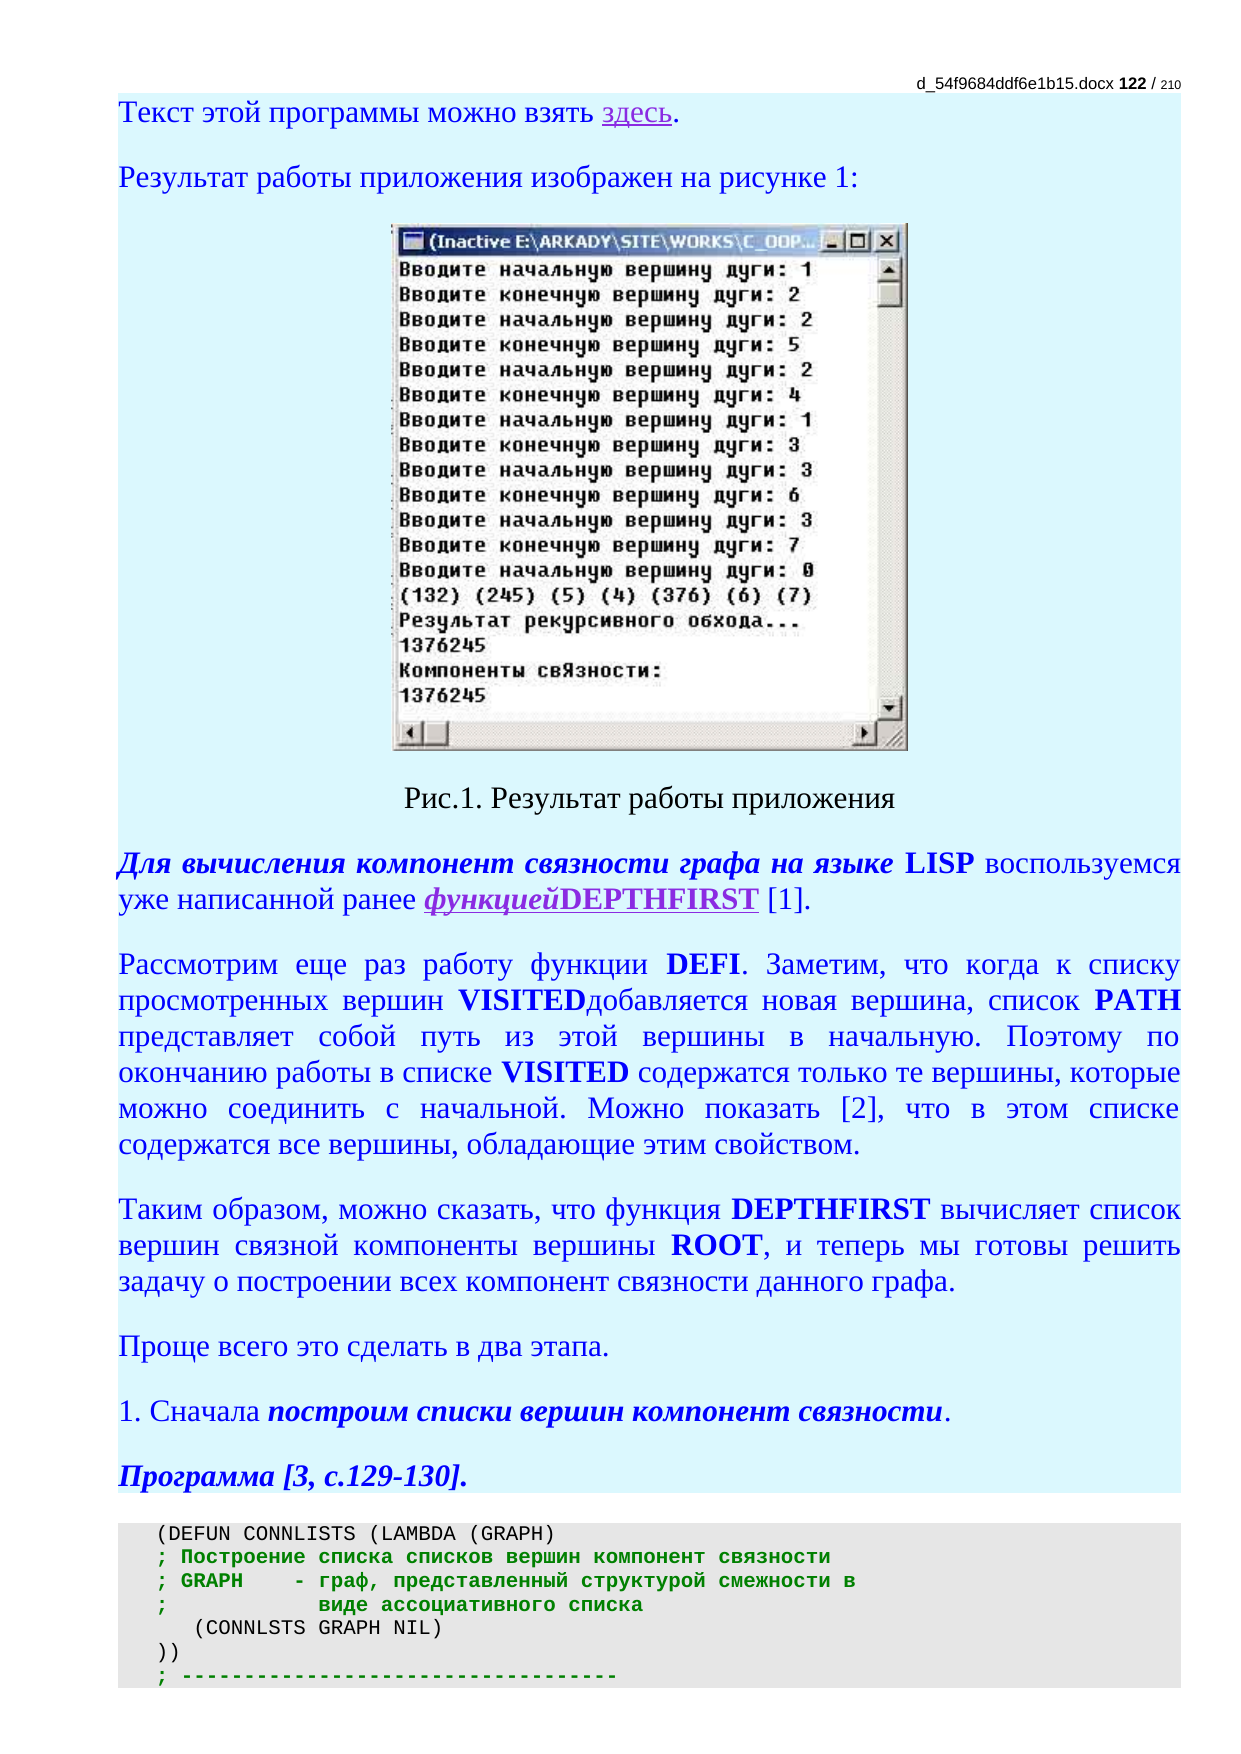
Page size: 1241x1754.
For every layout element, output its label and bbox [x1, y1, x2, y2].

picture [391, 223, 908, 751]
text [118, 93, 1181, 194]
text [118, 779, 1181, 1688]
